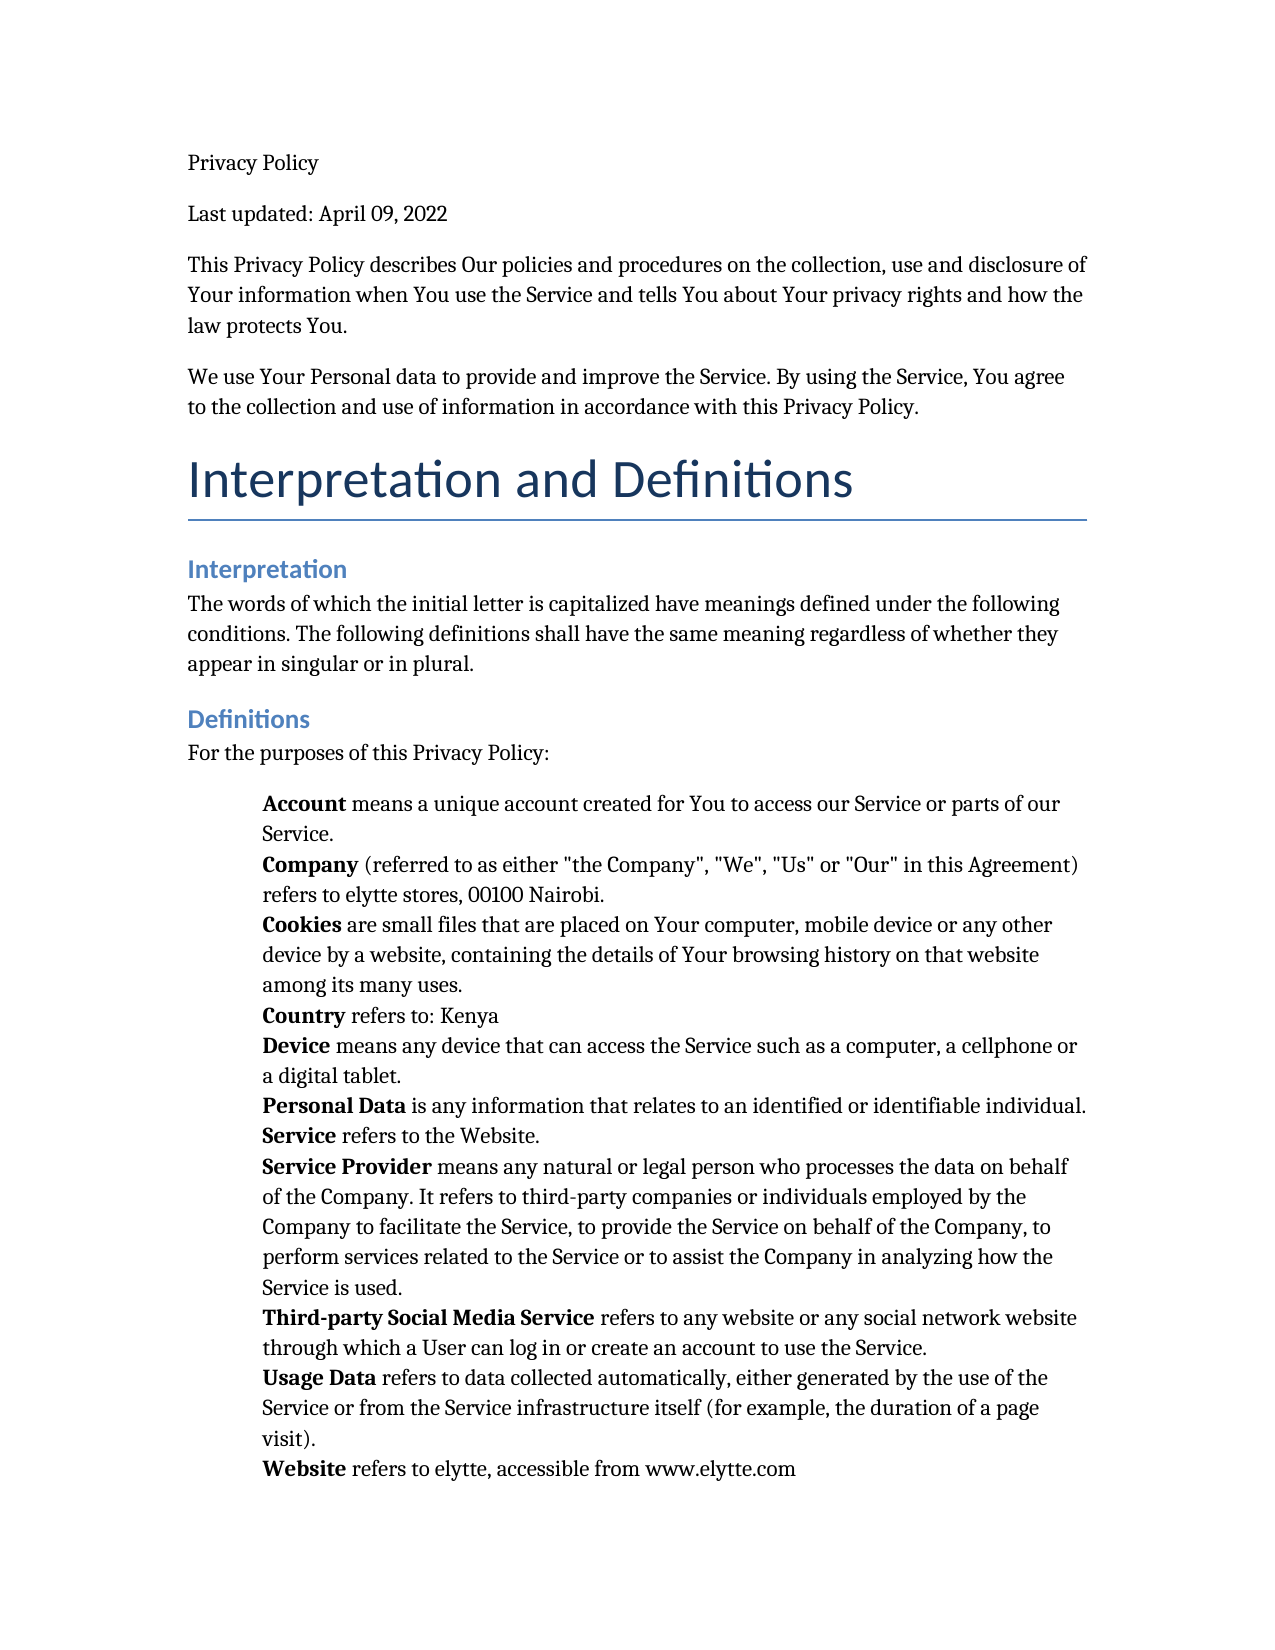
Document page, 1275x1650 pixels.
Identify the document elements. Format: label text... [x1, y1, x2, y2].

list Device means any device that can access the Service such as a computer, a cellphone or a digital tablet. [262, 1033, 1087, 1089]
list Account means a unique account created for You to access our Service or parts of our Service. [262, 791, 1087, 847]
subtitle Definitions [187, 702, 1087, 735]
list Cookies are small files that are placed on Your computer, mobile device or any other device by a website, containing the details of Your browsing history on that website among its many uses. [262, 912, 1087, 998]
title Interpretation and Definitions [187, 445, 1087, 521]
text For the purposes of this Privacy Policy: [187, 740, 1087, 766]
list Website refers to elytte, accessible from www.elytte.com [262, 1456, 1087, 1482]
list Service Provider means any natural or legal person who processes the data on behalf of the Company. It refers to third-party companies or individuals employed by the Company to facilitate the Service, to provide the Service on behalf of the Company, to perform services related to the Service or to assist the Company in analyzing how the Service is used. [262, 1153, 1087, 1301]
text We use Your Personal data to provide and improve the Service. By using the Service, You agree to the collection and use of information in accordance with this Privacy Policy. [187, 363, 1087, 420]
list Company (referred to as either "the Company", "We", "Us" or "Our" in this Agreement) refers to elytte stores, 00100 Nairobi. [262, 851, 1087, 908]
text Privacy Policy [187, 150, 1087, 176]
list Service refers to the Website. [262, 1123, 1087, 1149]
subtitle Interpretation [187, 553, 1087, 586]
text Last updated: April 09, 2022 [187, 201, 1087, 227]
list Personal Data is any information that relates to an identified or identifiable individual. [262, 1093, 1087, 1119]
text This Privacy Policy describes Our policies and procedures on the collection, use and disclosure of Your information when You use the Service and tells You about Your privacy rights and how the law protects You. [187, 252, 1087, 339]
list Third-party Social Media Service refers to any website or any social network website through which a User can log in or create an account to use the Service. [262, 1304, 1087, 1361]
list Country refers to: Kenya [262, 1002, 1087, 1029]
list Usage Data refers to data collected automatically, either generated by the use of the Service or from the Service infrastructure itself (for example, the duration of a page visit). [262, 1365, 1087, 1452]
text The words of which the initial letter is capitalized have meanings defined under the following conditions. The following definitions shall have the same meaning regardless of whether they appear in singular or in plural. [187, 591, 1087, 677]
